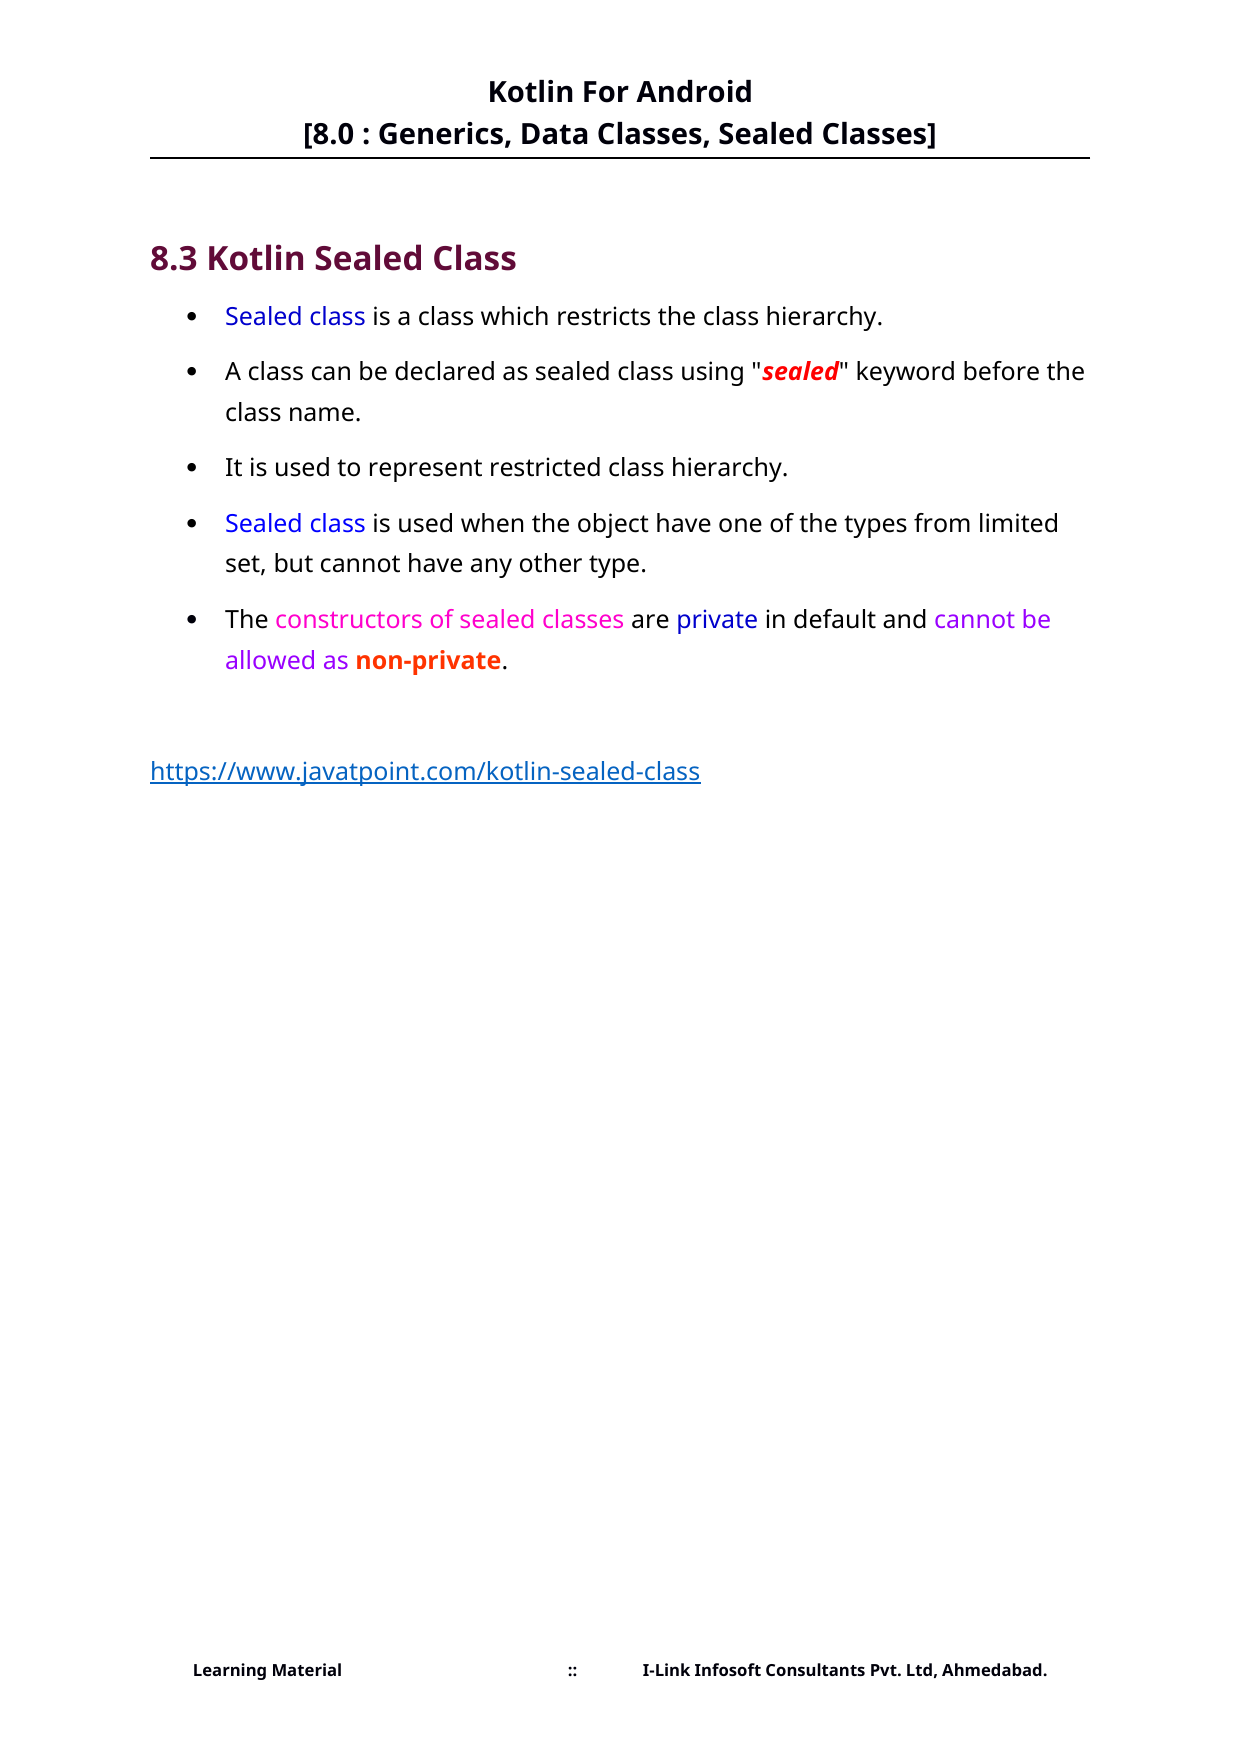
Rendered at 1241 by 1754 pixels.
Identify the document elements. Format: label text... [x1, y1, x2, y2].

list The constructors of sealed classes are private in default and cannot be allowed as non-private. [187, 602, 1090, 676]
list It is used to represent restricted class hierarchy. [187, 450, 1090, 484]
list A class can be declared as sealed class using "sealed" keyword before the class name. [187, 354, 1090, 428]
list Sealed class is a class which restricts the class hierarchy. [187, 298, 1090, 332]
subtitle 8.3 Kotlin Sealed Class [150, 235, 1090, 280]
text https://www.javatpoint.com/kotlin-sealed-class [150, 753, 1090, 787]
list Sealed class is used when the object have one of the types from limited set, but cannot have any other type. [187, 505, 1090, 580]
